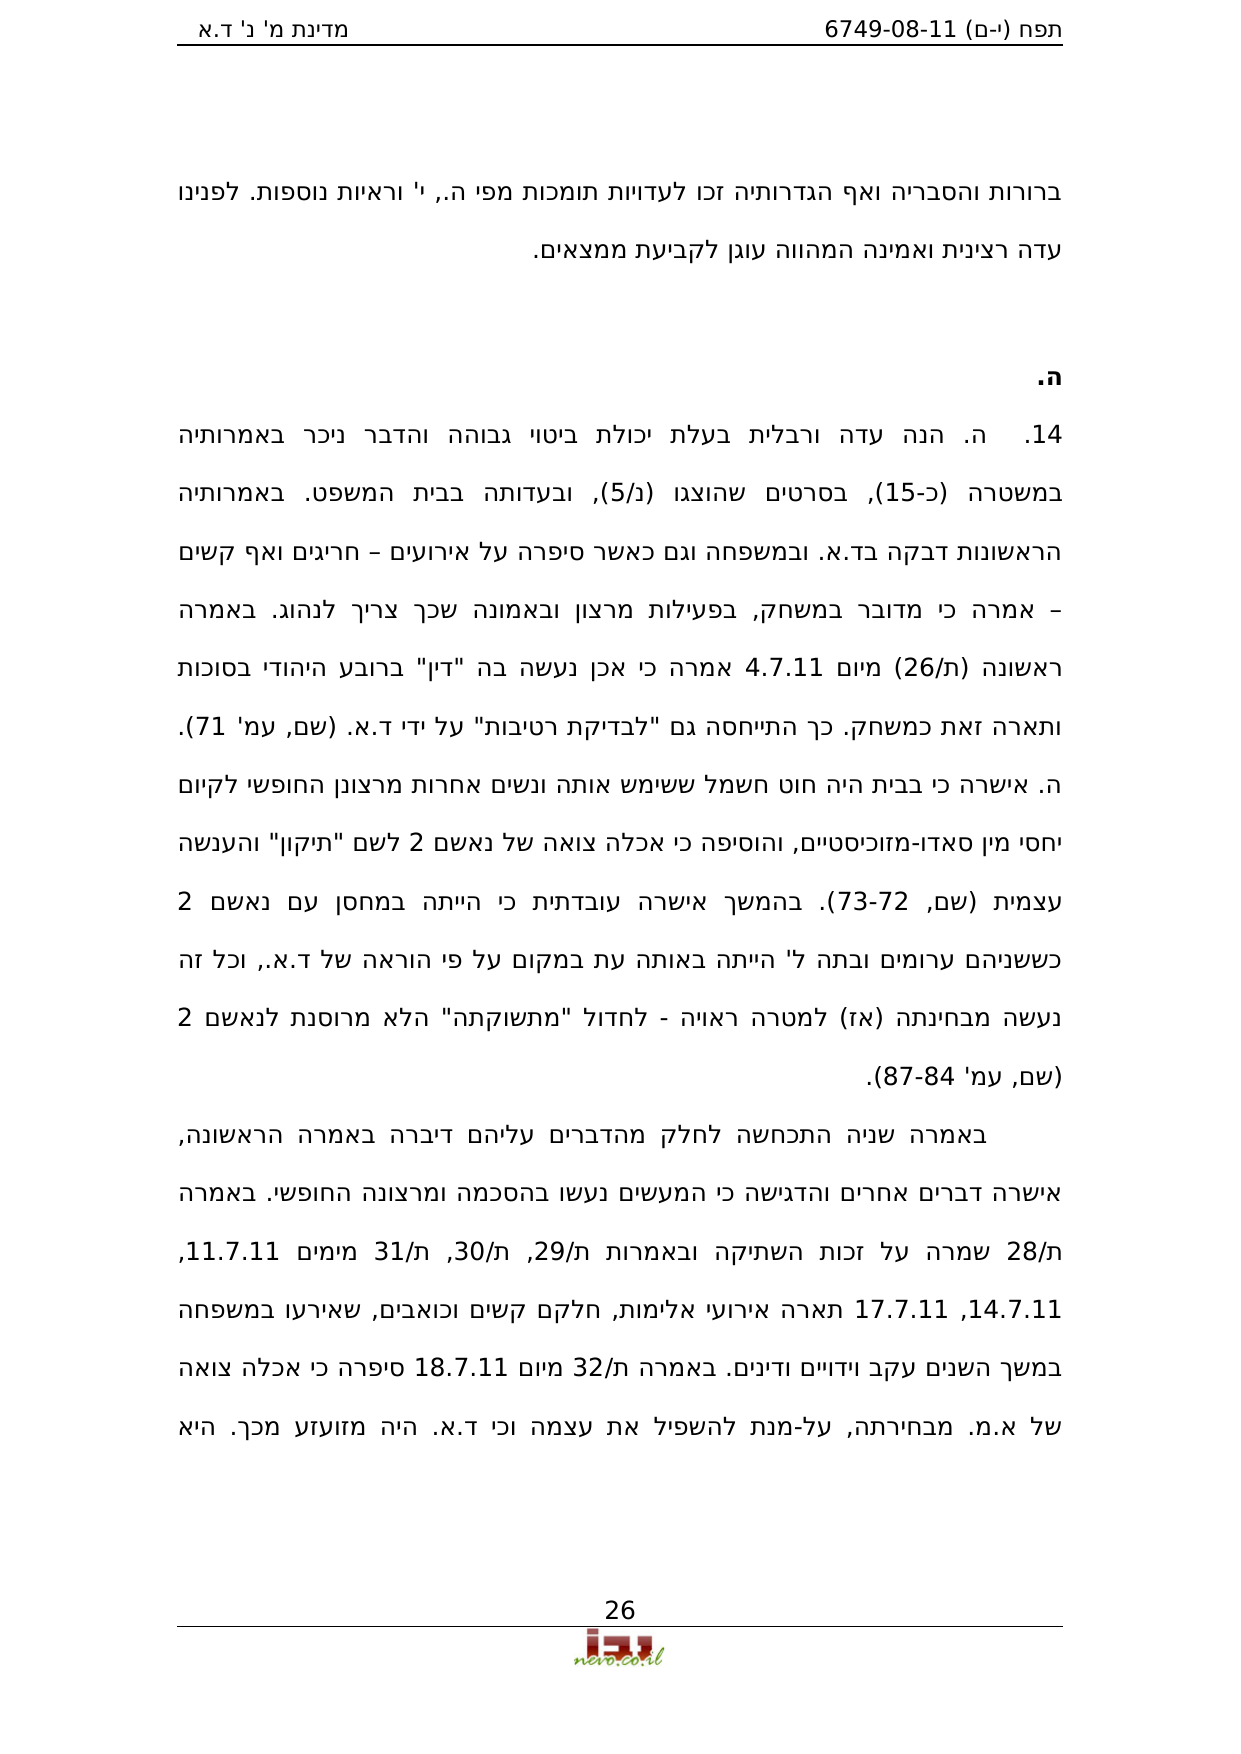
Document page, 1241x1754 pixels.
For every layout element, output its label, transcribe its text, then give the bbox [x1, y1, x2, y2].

text ה. [177, 362, 1063, 391]
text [177, 177, 1063, 265]
picture [574, 1628, 666, 1667]
text 14. ה. הנה עדה ורבלית בעלת יכולת ביטוי גבוהה והדבר ניכר באמרותיה במשטרה (כ-15), בסרטים שהוצגו (נ/5), ובעדותה בבית המשפט. באמרותיה הראשונות דבקה בד.א. ובמשפחה וגם כאשר סיפרה על אים – חריגים ואף קשים – אמרה כי מדובר במשחק, בפעילות מרצון ובאמונה שכך צריך לנהוג. באמרה ראשונה (ת/26) מיום 4.7.11 אמרה כי אכן נעשה בה "דין" ברובע היהודי בסוכות ותארה זאת כמשחק. כך התייחסה גם "לבדיקת רטיבות" על ידי ד.א. (שם, עמ' 71). ה. אישרה כי בבית היה חוט חשמל ששימש אותה ונשים אחרות מרצונן החופשי לקיום יחסי מין סאדו-מזוכיסטיים, והוסיפה כי אכלה צואה של נאשם 2 לשם "תיקון" והענשה עצמית (שם, 73-72). בהמשך אישרה עובדתית כי הייתה במחסן עם נאשם 2 כששניהם ערומים ובתה ל' הייתה באותה עת במקום על פי הוראה של ד.א., וכל זה נעשה מבחינתה (אז) למטרה ראויה - לחדול "מתשוקתה" הלא מרוסנת לנאשם 2 (שם, עמ' 87-84). [177, 420, 1063, 1091]
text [177, 1120, 1063, 1441]
